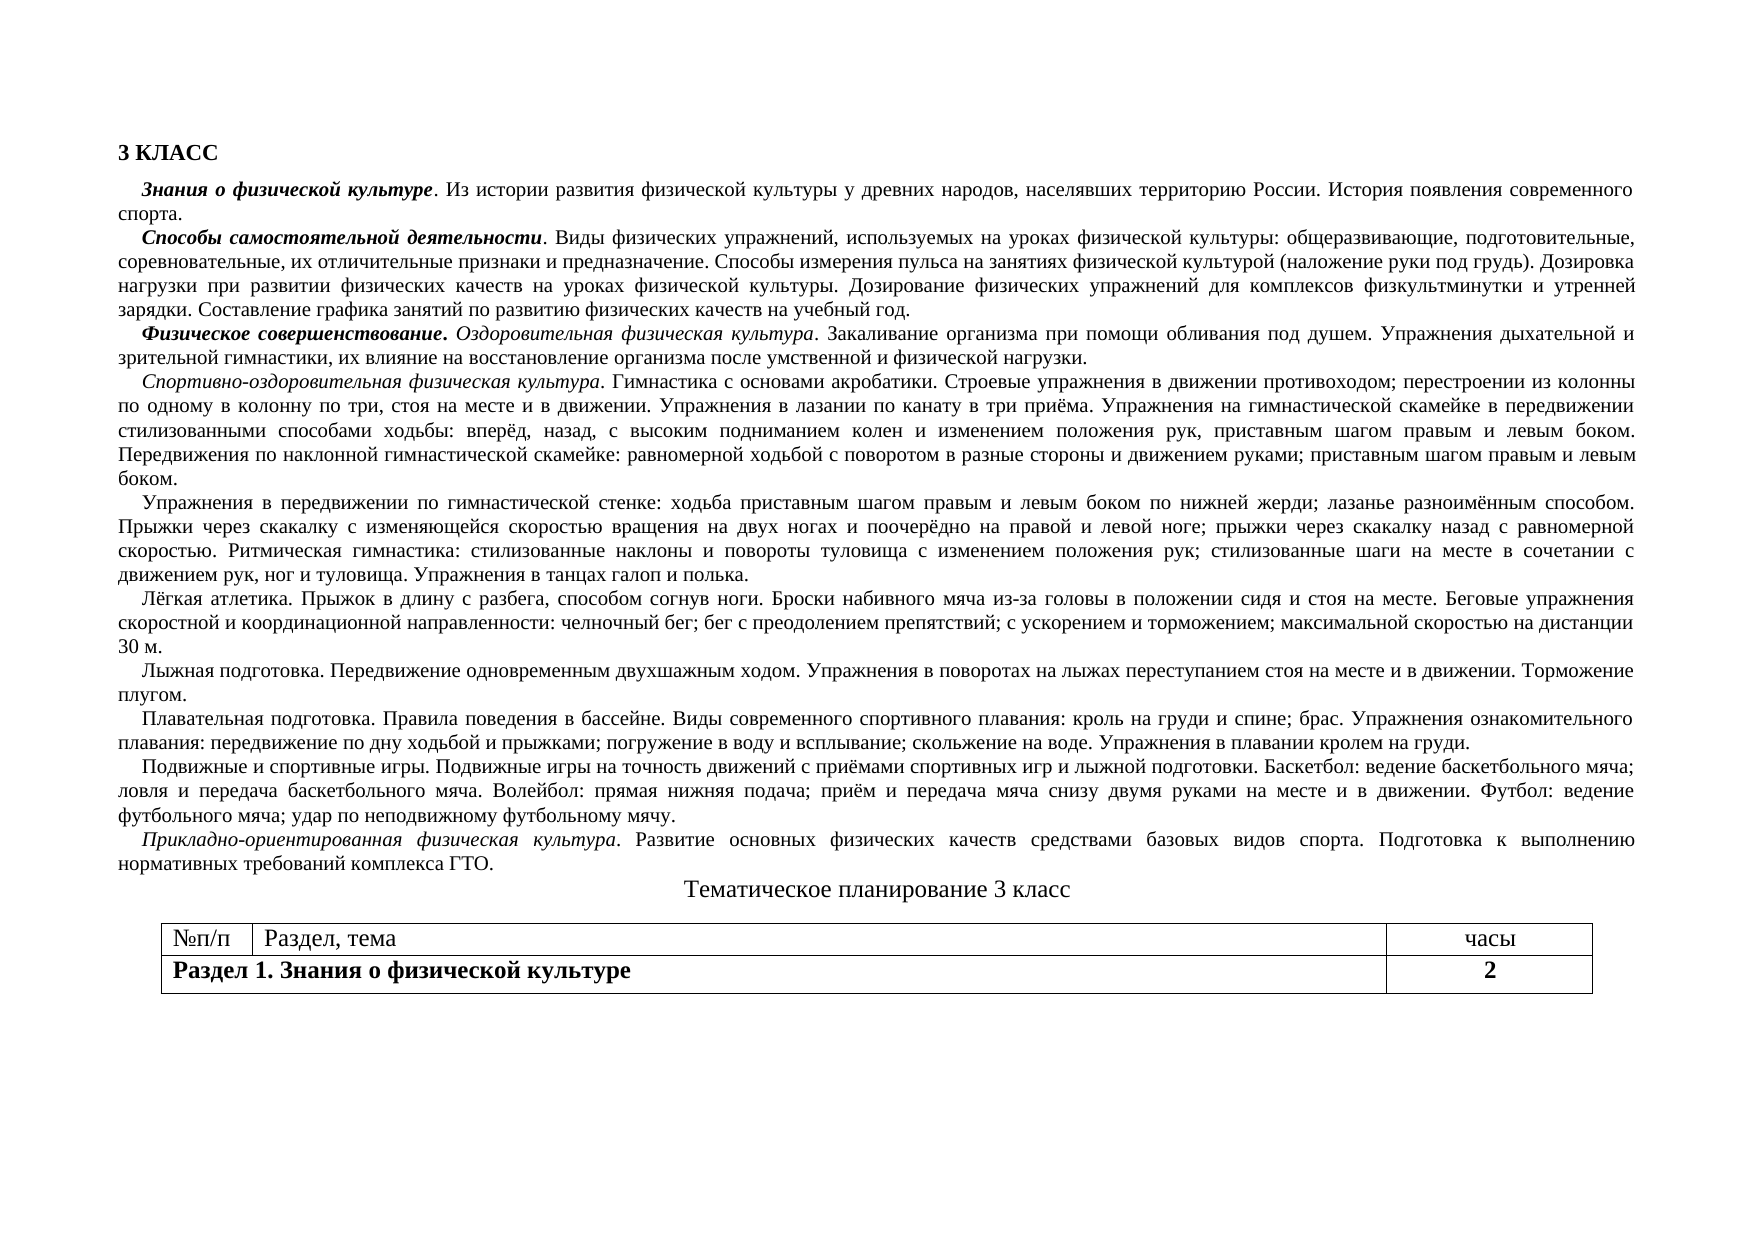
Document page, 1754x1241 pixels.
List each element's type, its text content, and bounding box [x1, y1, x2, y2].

text Упражнения в передвижении по гимнастической стенке: ходьба приставным шагом правым и левым боком по нижней жерди; лазанье разноимённым способом. Прыжки через скакалку с изменяющейся скоростью вращения на двух ногах и поочерёдно на правой и левой ноге; прыжки через скакалку назад с равномерной скоростью. Ритмическая гимнастика: стилизованные наклоны и повороты туловища с изменением положения рук; стилизованные шаги на месте в сочетании с движением рук, ног и туловища. Упражнения в танцах галоп и полька. [118, 490, 1636, 586]
text Спортивно-оздоровительная физическая культура. Гимнастика с основами акробатики. Строевые упражнения в движении противоходом; перестроении из колонны по одному в колонну по три, стоя на месте и в движении. Упражнения в лазании по канату в три приёма. Упражнения на гимнастической скамейке в передвижении стилизованными способами ходьбы: вперёд, назад, с высоким подниманием колен и изменением положения рук, приставным шагом правым и левым боком. Передвижения по наклонной гимнастической скамейке: равномерной ходьбой с поворотом в разные стороны и движением руками; приставным шагом правым и левым боком. [118, 369, 1636, 490]
text Способы самостоятельной деятельности. Виды физических упражнений, используемых на уроках физической культуры: общеразвивающие, подготовительные, соревновательные, их отличительные признаки и предназначение. Способы измерения пульса на занятиях физической культурой (наложение руки под грудь). Дозировка нагрузки при развитии физических качеств на уроках физической культуры. Дозирование физических упражнений для комплексов физкультминутки и утренней зарядки. Составление графика занятий по развитию физических качеств на учебный год. [118, 225, 1636, 321]
text Физическое совершенствование. Оздоровительная физическая культура. Закаливание организма при помощи обливания под душем. Упражнения дыхательной и зрительной гимнастики, их влияние на восстановление организма после умственной и физической нагрузки. [118, 321, 1636, 369]
text Знания о физической культуре. Из истории развития физической культуры у древних народов, населявших территорию России. История появления современного спорта. [118, 177, 1635, 225]
table_cell 2 [1387, 956, 1592, 992]
table_cell Раздел 1. Знания о физической культуре [162, 956, 1386, 992]
text Лёгкая атлетика. Прыжок в длину с разбега, способом согнув ноги. Броски набивного мяча из-за головы в положении сидя и стоя на месте. Беговые упражнения скоростной и координационной направленности: челночный бег; бег с преодолением препятствий; с ускорением и торможением; максимальной скоростью на дистанции 30 м. [118, 586, 1636, 658]
table_header Раздел, тема [253, 924, 1386, 954]
text Подвижные и спортивные игры. Подвижные игры на точность движений с приёмами спортивных игр и лыжной подготовки. Баскетбол: ведение баскетбольного мяча; ловля и передача баскетбольного мяча. Волейбол: прямая нижняя подача; приём и передача мяча снизу двумя руками на месте и в движении. Футбол: ведение футбольного мяча; удар по неподвижному футбольному мячу. [118, 754, 1636, 827]
text Прикладно-ориентированная физическая культура. Развитие основных физических качеств средствами базовых видов спорта. Подготовка к выполнению нормативных требований комплекса ГТО. [118, 827, 1635, 875]
table_header часы [1387, 924, 1592, 954]
text Лыжная подготовка. Передвижение одновременным двухшажным ходом. Упражнения в поворотах на лыжах переступанием стоя на месте и в движении. Торможение плугом. [118, 658, 1636, 706]
table_header №п/п [162, 924, 252, 954]
text Тематическое планирование 3 класс [530, 875, 1224, 903]
list КЛАСС [118, 138, 1754, 165]
text Плавательная подготовка. Правила поведения в бассейне. Виды современного спортивного плавания: кроль на груди и спине; брас. Упражнения ознакомительного плавания: передвижение по дну ходьбой и прыжками; погружение в воду и всплывание; скольжение на воде. Упражнения в плавании кролем на груди. [118, 706, 1636, 754]
